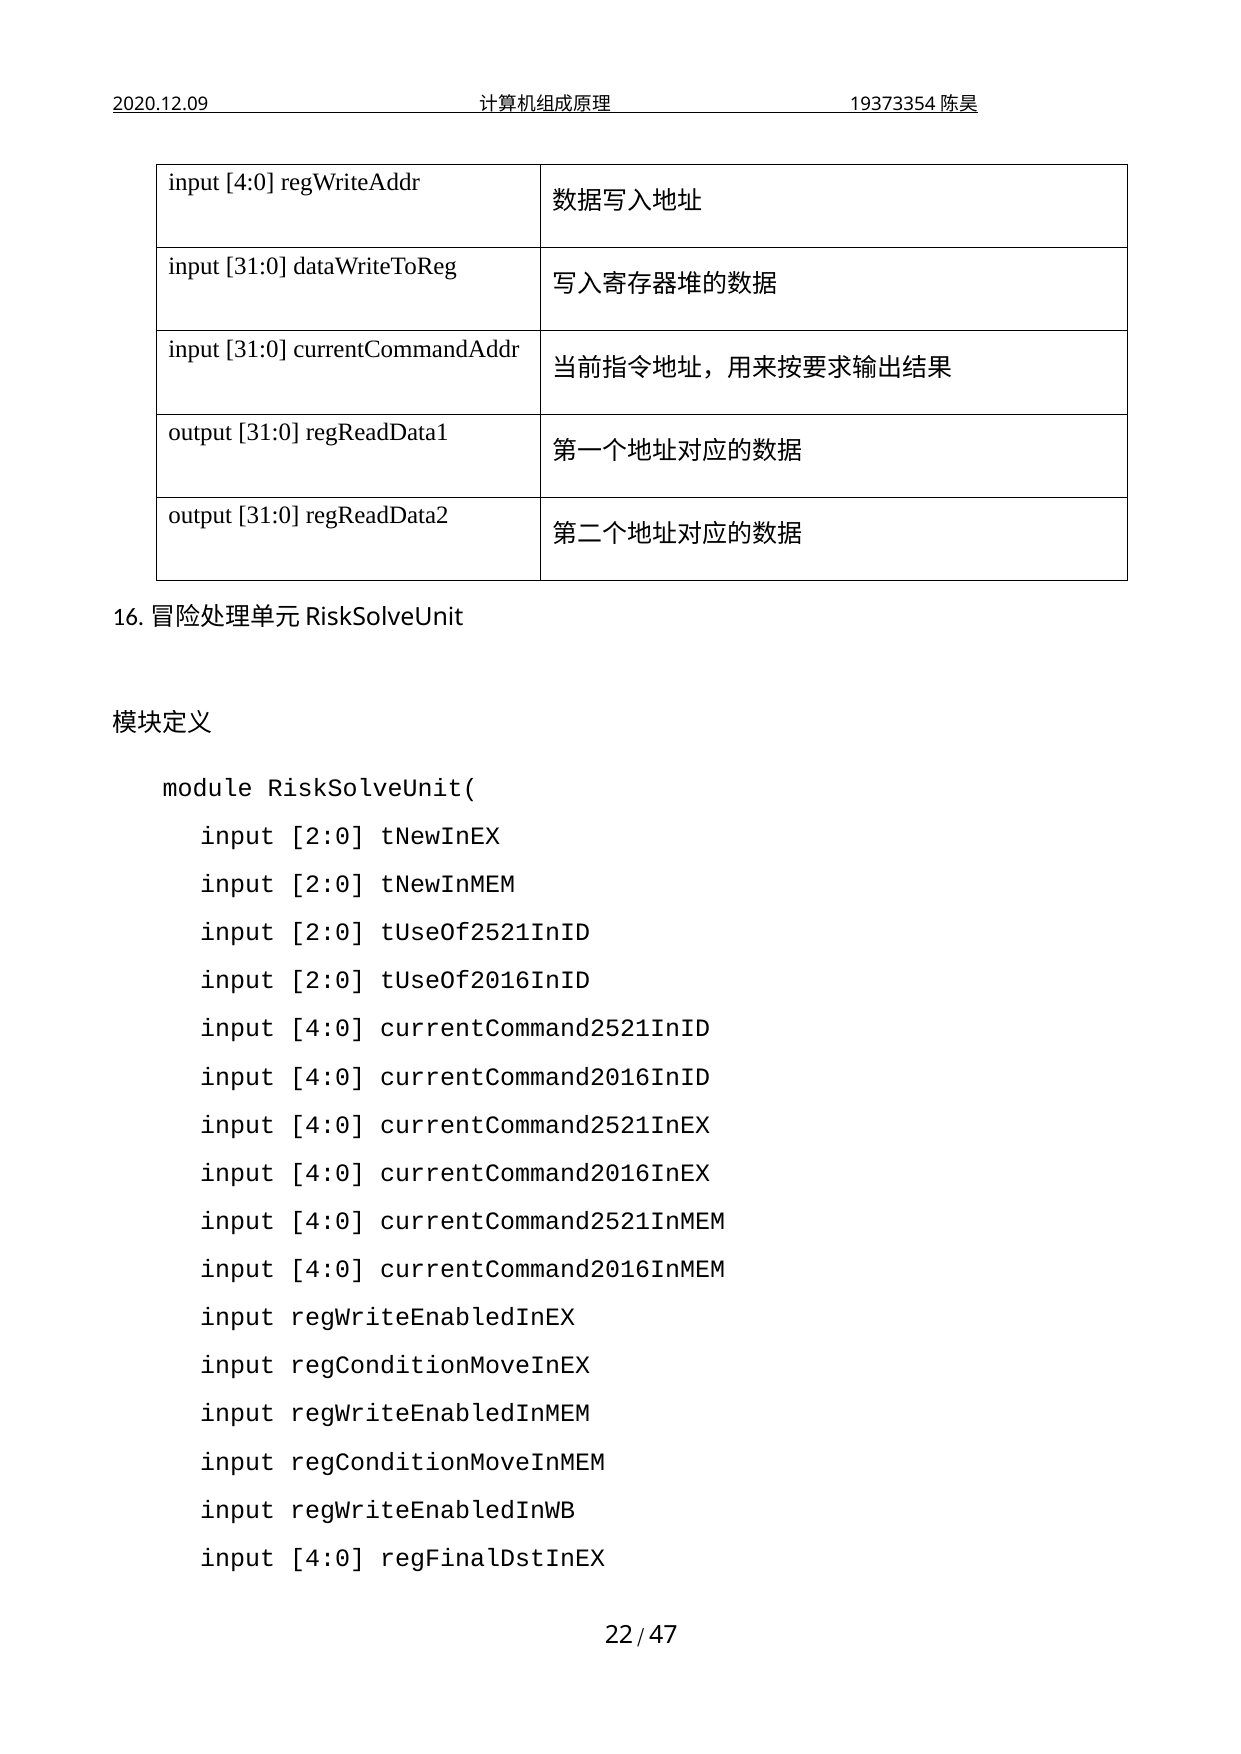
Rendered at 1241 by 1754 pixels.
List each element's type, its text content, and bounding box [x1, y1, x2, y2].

table_cell output [31:0] regReadData1 [157, 415, 540, 497]
table_cell input [4:0] regWriteAddr [157, 165, 540, 247]
text input [2:0] tUseOf2016InID [162, 965, 1128, 999]
text module RiskSolveUnit( [162, 773, 1128, 807]
text input [4:0] regFinalDstInEX [162, 1543, 1128, 1577]
table_cell output [31:0] regReadData2 [157, 498, 540, 580]
text input [4:0] currentCommand2016InMEM [162, 1254, 1128, 1288]
text input [4:0] currentCommand2521InMEM [162, 1206, 1128, 1240]
text input [4:0] currentCommand2016InEX [162, 1158, 1128, 1192]
text input regConditionMoveInEX [162, 1350, 1128, 1384]
text input [2:0] tNewInEX [162, 821, 1128, 855]
text input [2:0] tNewInMEM [162, 869, 1128, 903]
text input [2:0] tUseOf2521InID [162, 917, 1128, 951]
table_cell 第二个地址对应的数据 [541, 498, 1127, 580]
table_cell input [31:0] dataWriteToReg [157, 248, 540, 330]
text input regWriteEnabledInMEM [162, 1398, 1128, 1432]
text input regConditionMoveInMEM [162, 1446, 1128, 1480]
subtitle 16. 冒险处理单元RiskSolveUnit [112, 581, 1128, 649]
text input [4:0] currentCommand2521InID [162, 1013, 1128, 1047]
table_cell 第一个地址对应的数据 [541, 415, 1127, 497]
text 模块定义 [112, 687, 1128, 754]
text input regWriteEnabledInEX [162, 1302, 1128, 1336]
table_cell 当前指令地址，用来按要求输出结果 [541, 331, 1127, 413]
text input [4:0] currentCommand2521InEX [162, 1109, 1128, 1143]
table_cell 数据写入地址 [541, 165, 1127, 247]
text input regWriteEnabledInWB [162, 1494, 1128, 1528]
text input [4:0] currentCommand2016InID [162, 1061, 1128, 1095]
table_cell 写入寄存器堆的数据 [541, 248, 1127, 330]
table_cell input [31:0] currentCommandAddr [157, 331, 540, 413]
